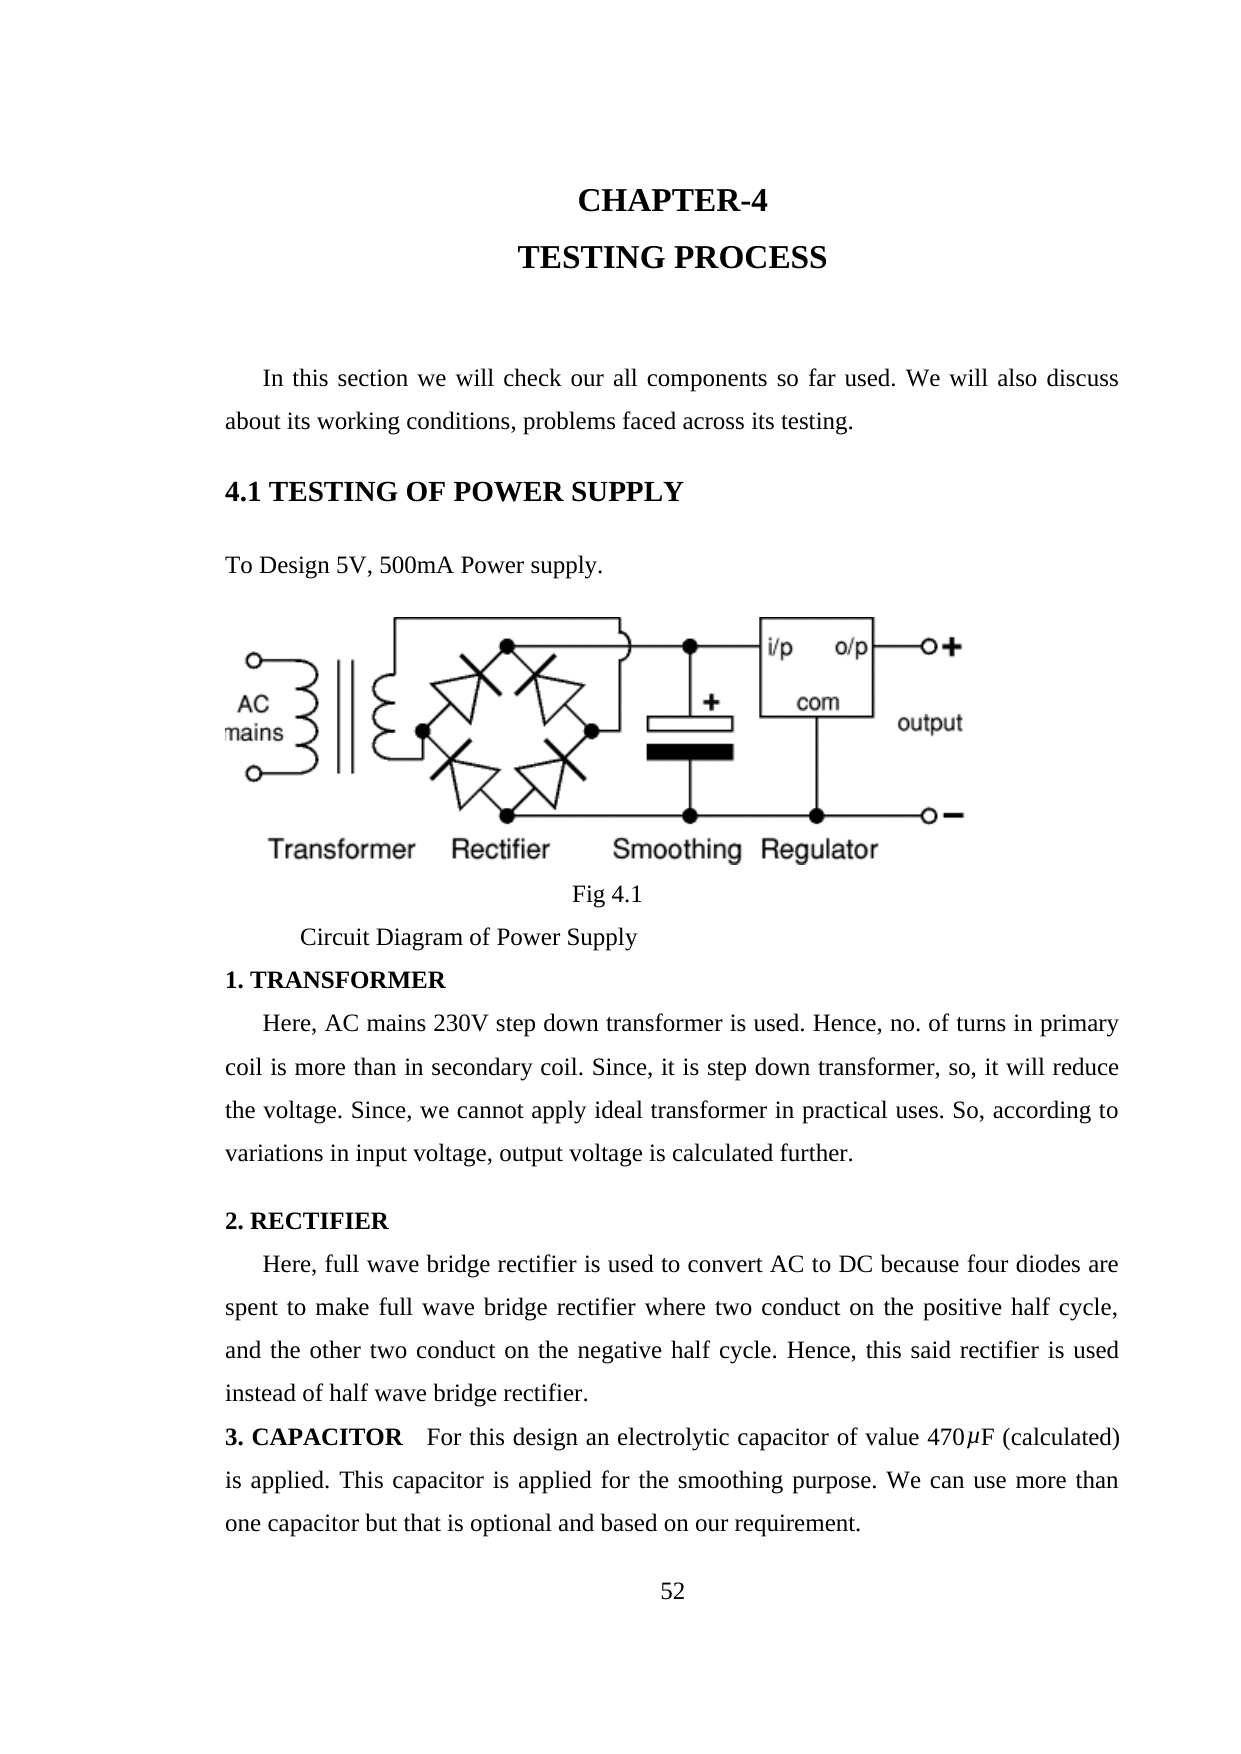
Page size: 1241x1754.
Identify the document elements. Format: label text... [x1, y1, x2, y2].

text 3. CAPACITOR For this design an electrolytic capacitor of value 470F (calculated) is applied. This capacitor is applied for the smoothing purpose. We can use more than one capacitor but that is optional and based on our requirement. [225, 1422, 1120, 1537]
picture [225, 617, 969, 865]
text Fig 4.1 [225, 879, 1120, 908]
text 2. RECTIFIER [225, 1206, 1120, 1235]
text Here, full wave bridge rectifier is used to convert AC to DC because four diodes are spent to make full wave bridge rectifier where two conduct on the positive half cycle, and the other two conduct on the negative half cycle. Hence, this said rectifier is used instead of half wave bridge rectifier. [225, 1249, 1120, 1407]
text Here, AC mains 230V step down transformer is used. Hence, no. of turns in primary coil is more than in secondary coil. Since, it is step down transformer, so, it will reduce the voltage. Since, we cannot apply ideal transformer in practical uses. So, according to variations in input voltage, output voltage is calculated further. [225, 1008, 1120, 1167]
text Circuit Diagram of Power Supply [225, 922, 1120, 951]
text CHAPTER-4 [225, 180, 1120, 218]
text TESTING PROCESS [225, 237, 1120, 276]
text In this section we will check our all components so far used. We will also discuss about its working conditions, problems faced across its testing. [225, 363, 1120, 435]
text 4.1 TESTING OF POWER SUPPLY [225, 474, 1120, 508]
text 1. TRANSFORMER [225, 965, 1120, 994]
text To Design 5V, 500mA Power supply. [225, 550, 1120, 578]
